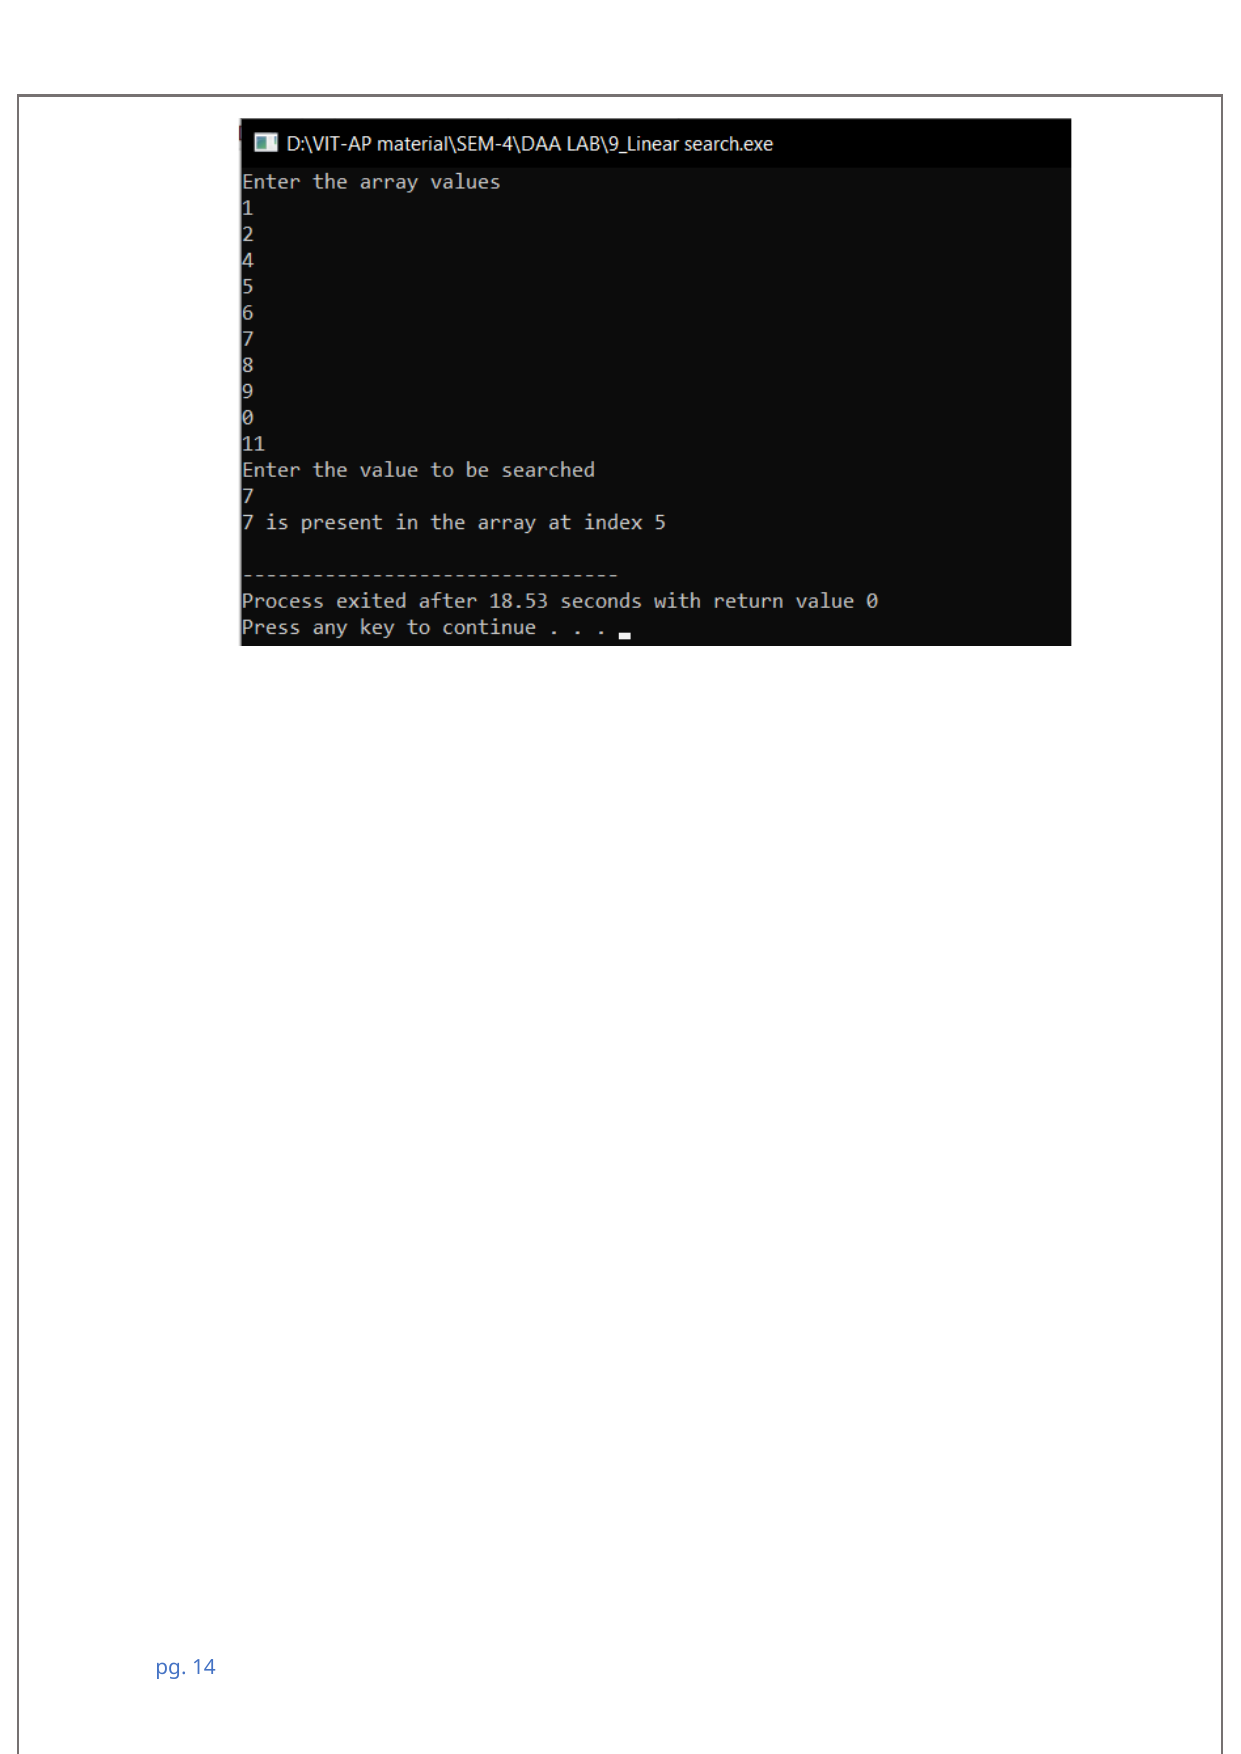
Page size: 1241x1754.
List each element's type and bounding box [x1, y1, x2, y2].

picture [238, 118, 1072, 646]
